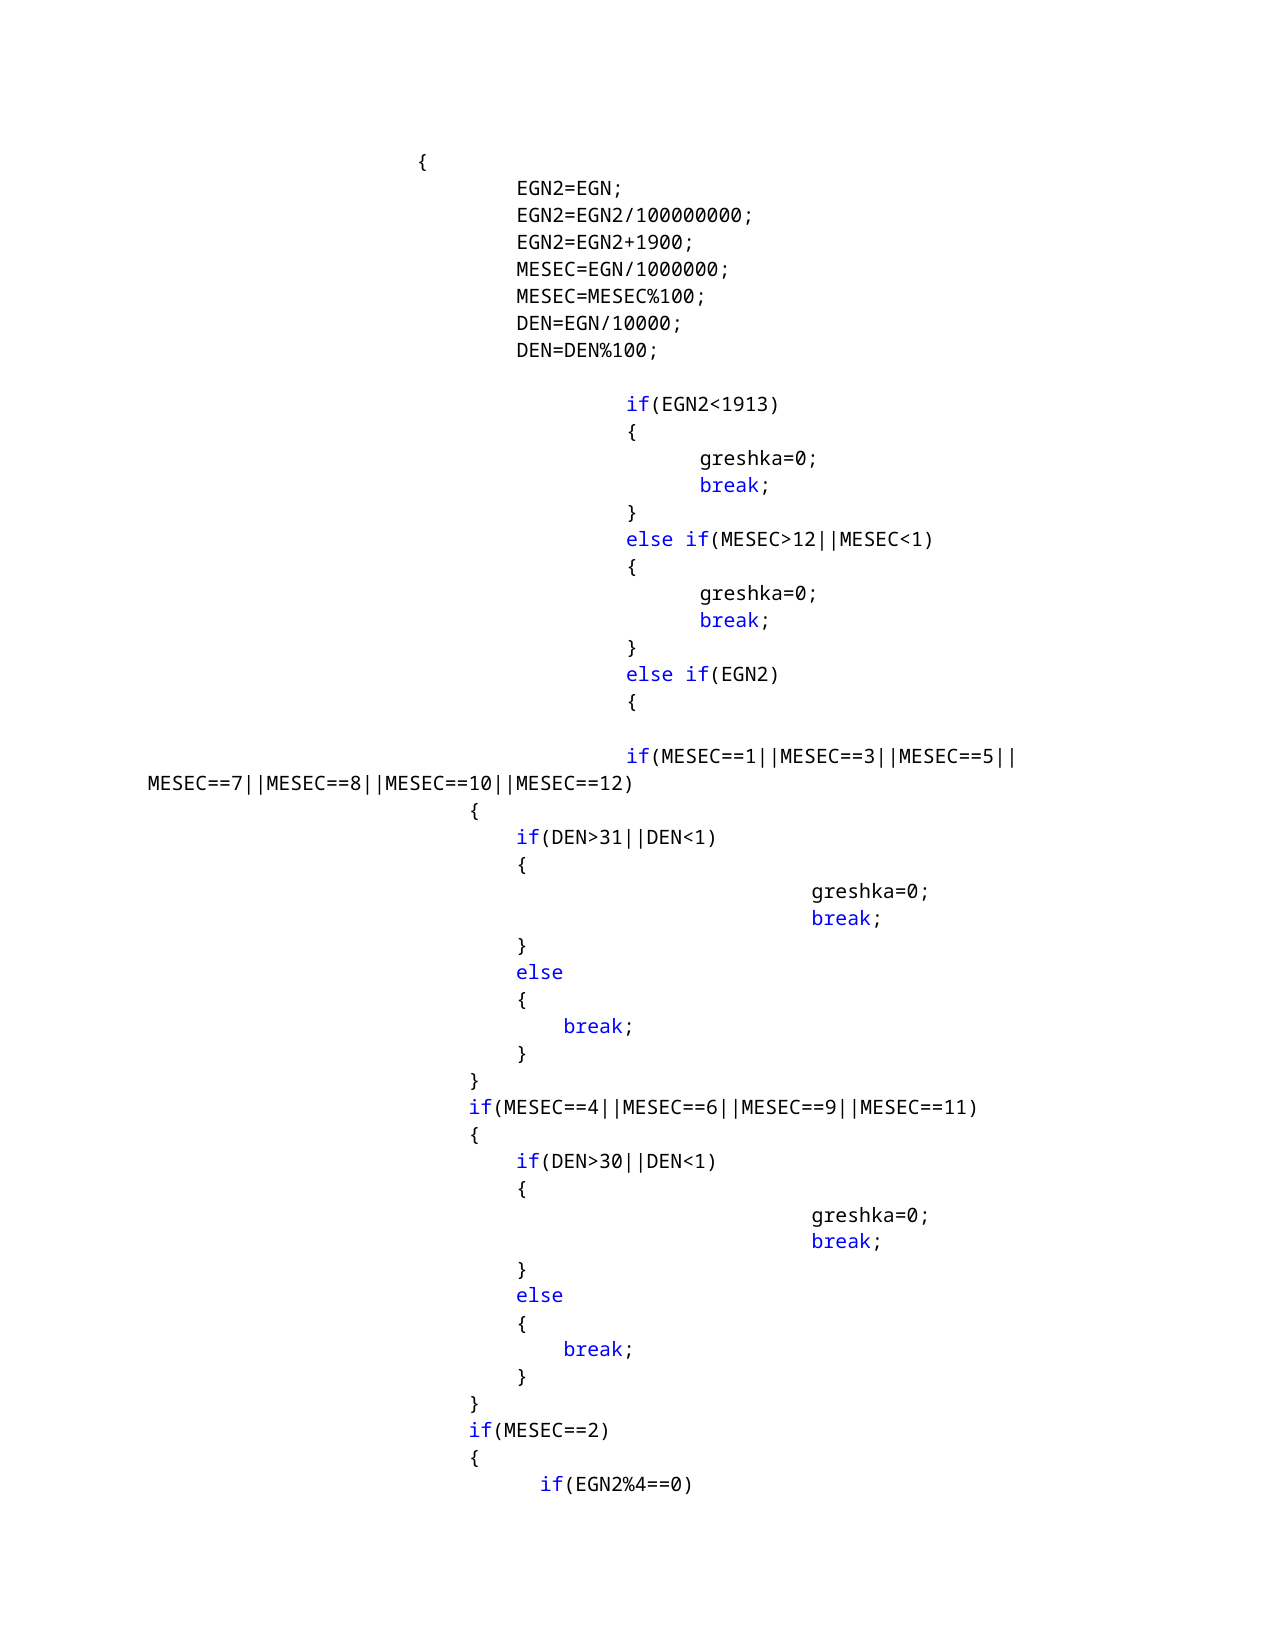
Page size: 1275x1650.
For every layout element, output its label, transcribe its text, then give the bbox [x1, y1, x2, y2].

text break; [148, 471, 1127, 498]
text } [148, 1390, 1127, 1417]
text } [148, 1039, 1127, 1066]
text EGN2=EGN2+1900; [148, 228, 1127, 256]
text else [148, 1282, 1127, 1309]
text { [148, 552, 1127, 579]
text } [148, 633, 1127, 660]
text break; [148, 606, 1127, 633]
text { [148, 850, 1127, 877]
text { [148, 1174, 1127, 1201]
text break; [148, 1228, 1127, 1255]
text { [148, 985, 1127, 1012]
text } [148, 498, 1127, 525]
text DEN=DEN%100; [148, 336, 1127, 363]
text EGN2=EGN; [148, 174, 1127, 202]
text greshka=0; [148, 877, 1127, 904]
text if(MESEC==1||MESEC==3||MESEC==5||MESEC==7||MESEC==8||MESEC==10||MESEC==12) [148, 742, 1127, 796]
text } [148, 931, 1127, 958]
text { [148, 796, 1127, 823]
text { [148, 1120, 1127, 1147]
text { [148, 148, 1127, 174]
text if(MESEC==2) [148, 1417, 1127, 1444]
text { [148, 417, 1127, 444]
text } [148, 1255, 1127, 1282]
text break; [148, 1336, 1127, 1363]
text { [148, 687, 1127, 714]
text { [148, 1444, 1127, 1471]
text greshka=0; [148, 579, 1127, 606]
text MESEC=EGN/1000000; [148, 256, 1127, 282]
text DEN=EGN/10000; [148, 309, 1127, 336]
text if(EGN2%4==0) [148, 1471, 1127, 1498]
text break; [148, 1012, 1127, 1039]
text else if(EGN2) [148, 660, 1127, 687]
text greshka=0; [148, 444, 1127, 471]
text if(EGN2<1913) [148, 390, 1127, 417]
text if(MESEC==4||MESEC==6||MESEC==9||MESEC==11) [148, 1093, 1127, 1120]
text EGN2=EGN2/100000000; [148, 202, 1127, 228]
text break; [148, 904, 1127, 931]
text } [148, 1363, 1127, 1390]
text if(DEN>30||DEN<1) [148, 1147, 1127, 1174]
text } [148, 1066, 1127, 1093]
text if(DEN>31||DEN<1) [148, 823, 1127, 850]
text MESEC=MESEC%100; [148, 282, 1127, 309]
text else [148, 958, 1127, 985]
text { [148, 1309, 1127, 1336]
text else if(MESEC>12||MESEC<1) [148, 525, 1127, 552]
text greshka=0; [148, 1201, 1127, 1228]
